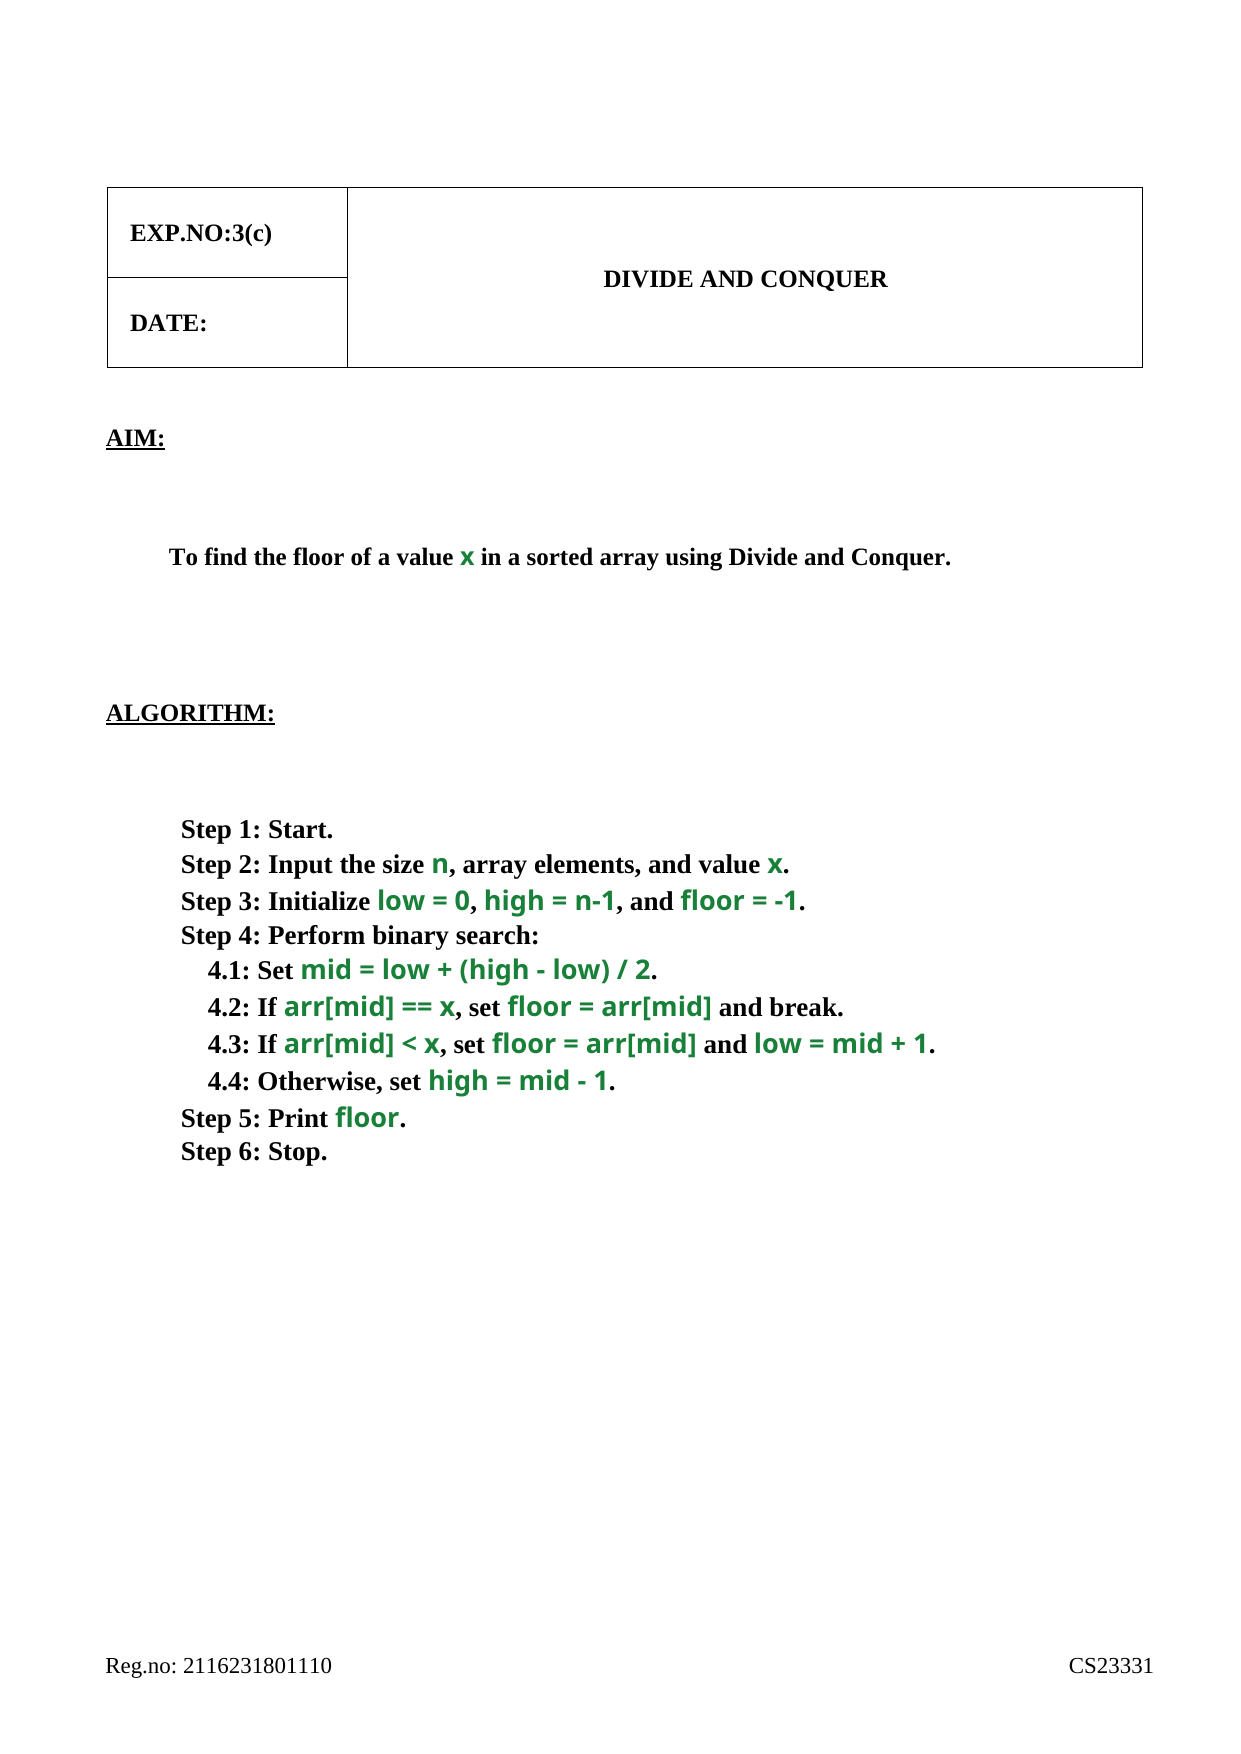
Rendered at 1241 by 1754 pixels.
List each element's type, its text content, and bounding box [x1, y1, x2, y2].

table_header DIVIDE AND CONQUER [348, 188, 1142, 367]
text Step 3: Initialize low = 0, high = n-1, and floor = -1. [181, 882, 1155, 919]
text To find the floor of a value x in a sorted array using Divide and Conquer. [94, 538, 1155, 572]
text Step 4: Perform binary search: [181, 919, 1155, 950]
table_header EXP.NO:3(c) [108, 188, 347, 277]
text Step 1: Start. [181, 814, 1155, 845]
text Step 2: Input the size n, array elements, and value x. [181, 845, 1155, 882]
text ALGORITHM: [106, 698, 1155, 727]
text Step 5: Print floor. [181, 1098, 1155, 1135]
text Step 6: Stop. [181, 1135, 1155, 1166]
text 4.3: If arr[mid] < x, set floor = arr[mid] and low = mid + 1. [181, 1024, 1155, 1061]
table_cell DATE: [108, 278, 347, 367]
text 4.2: If arr[mid] == x, set floor = arr[mid] and break. [181, 987, 1155, 1024]
text 4.1: Set mid = low + (high - low) / 2. [181, 950, 1155, 987]
text AIM: [106, 423, 1155, 452]
text 4.4: Otherwise, set high = mid - 1. [181, 1061, 1155, 1098]
